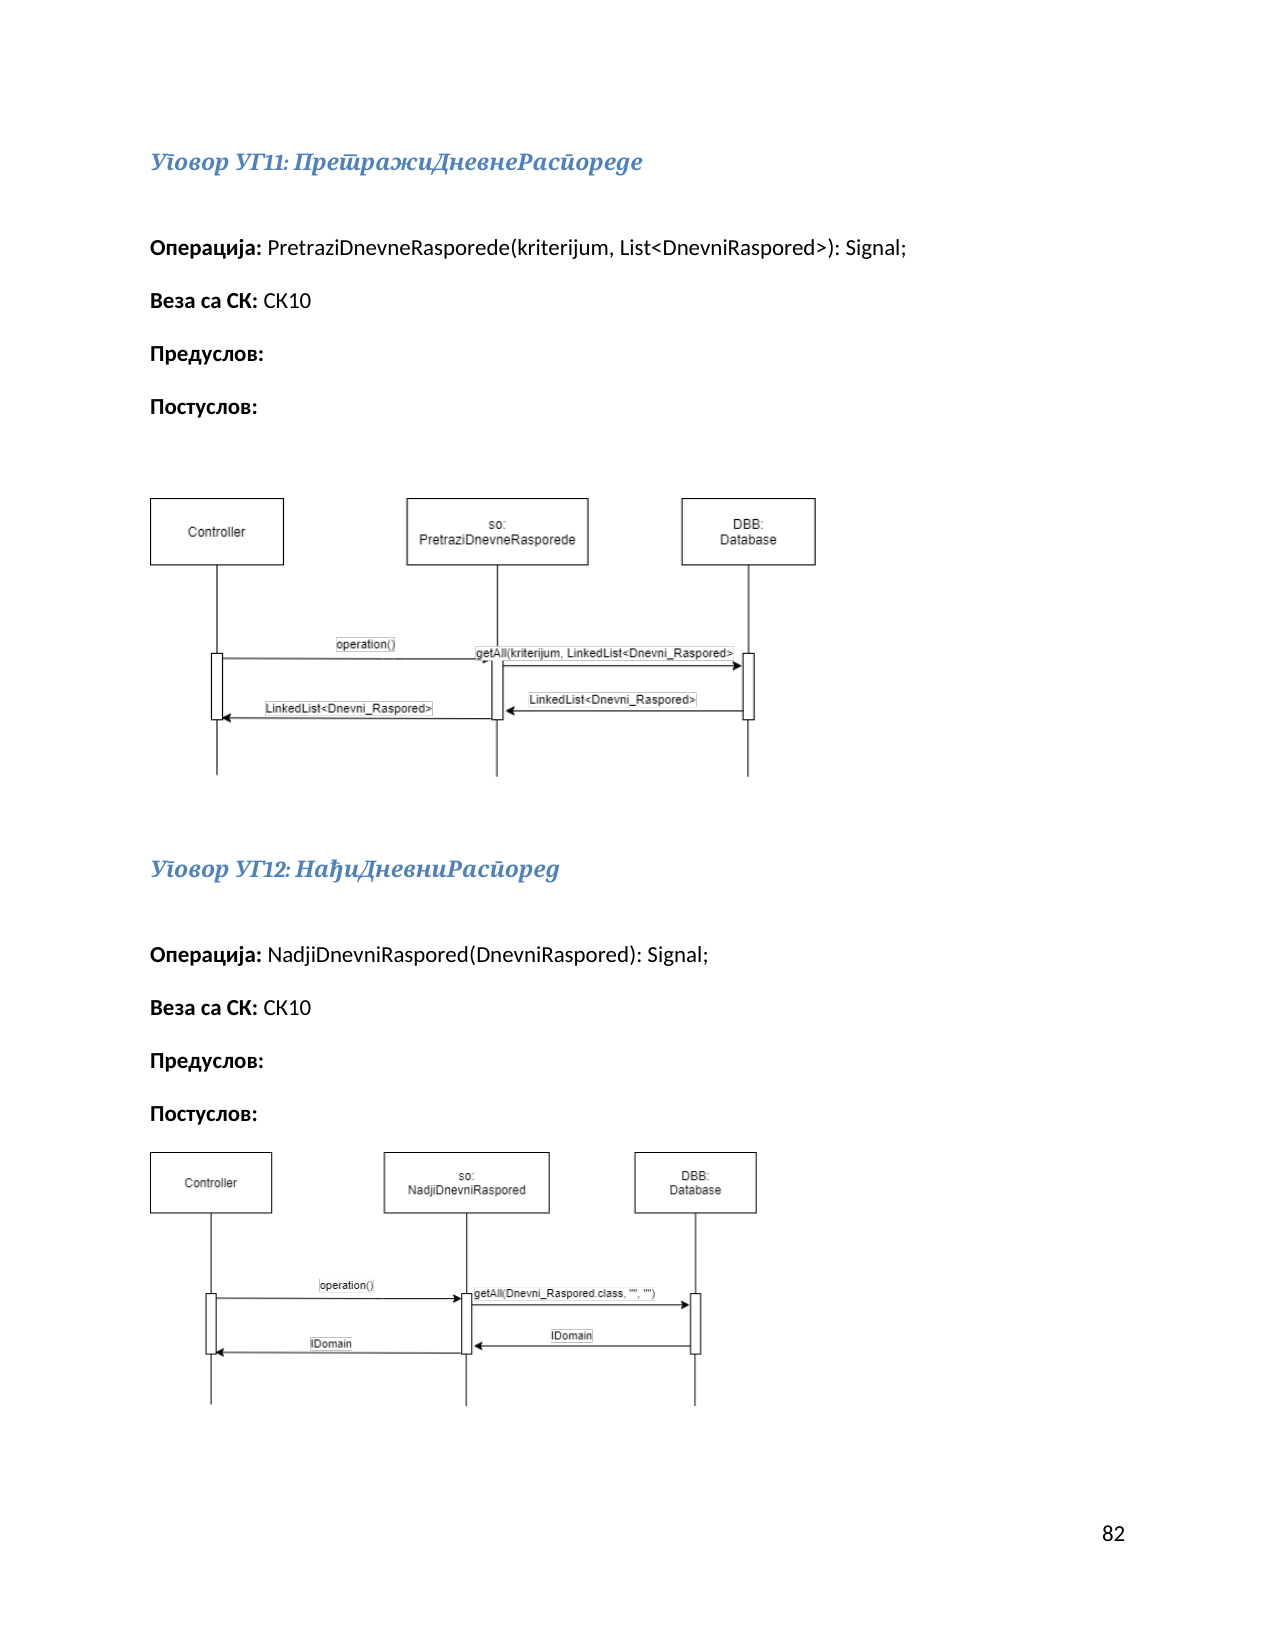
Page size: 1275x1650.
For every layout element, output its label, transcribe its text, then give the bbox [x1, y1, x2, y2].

subtitle Уговор УГ12: НађиДневниРаспоред [150, 857, 1125, 883]
text Постуслов: [150, 392, 1125, 420]
text Предуслов: [150, 1046, 1125, 1074]
picture [150, 498, 816, 779]
text Постуслов: [150, 1099, 1125, 1127]
text Веза са СК: СК10 [150, 286, 1125, 314]
text Операција: PretraziDnevneRasporede(kriterijum, List<DnevniRaspored>): Signal; [150, 233, 1125, 261]
picture [150, 1152, 757, 1408]
text Операција: NadjiDnevniRaspored(DnevniRaspored): Signal; [150, 940, 1125, 968]
text Предуслов: [150, 339, 1125, 367]
text Веза са СК: СК10 [150, 993, 1125, 1021]
subtitle Уговор УГ11: ПретражиДневнеРаспореде [150, 150, 1125, 176]
